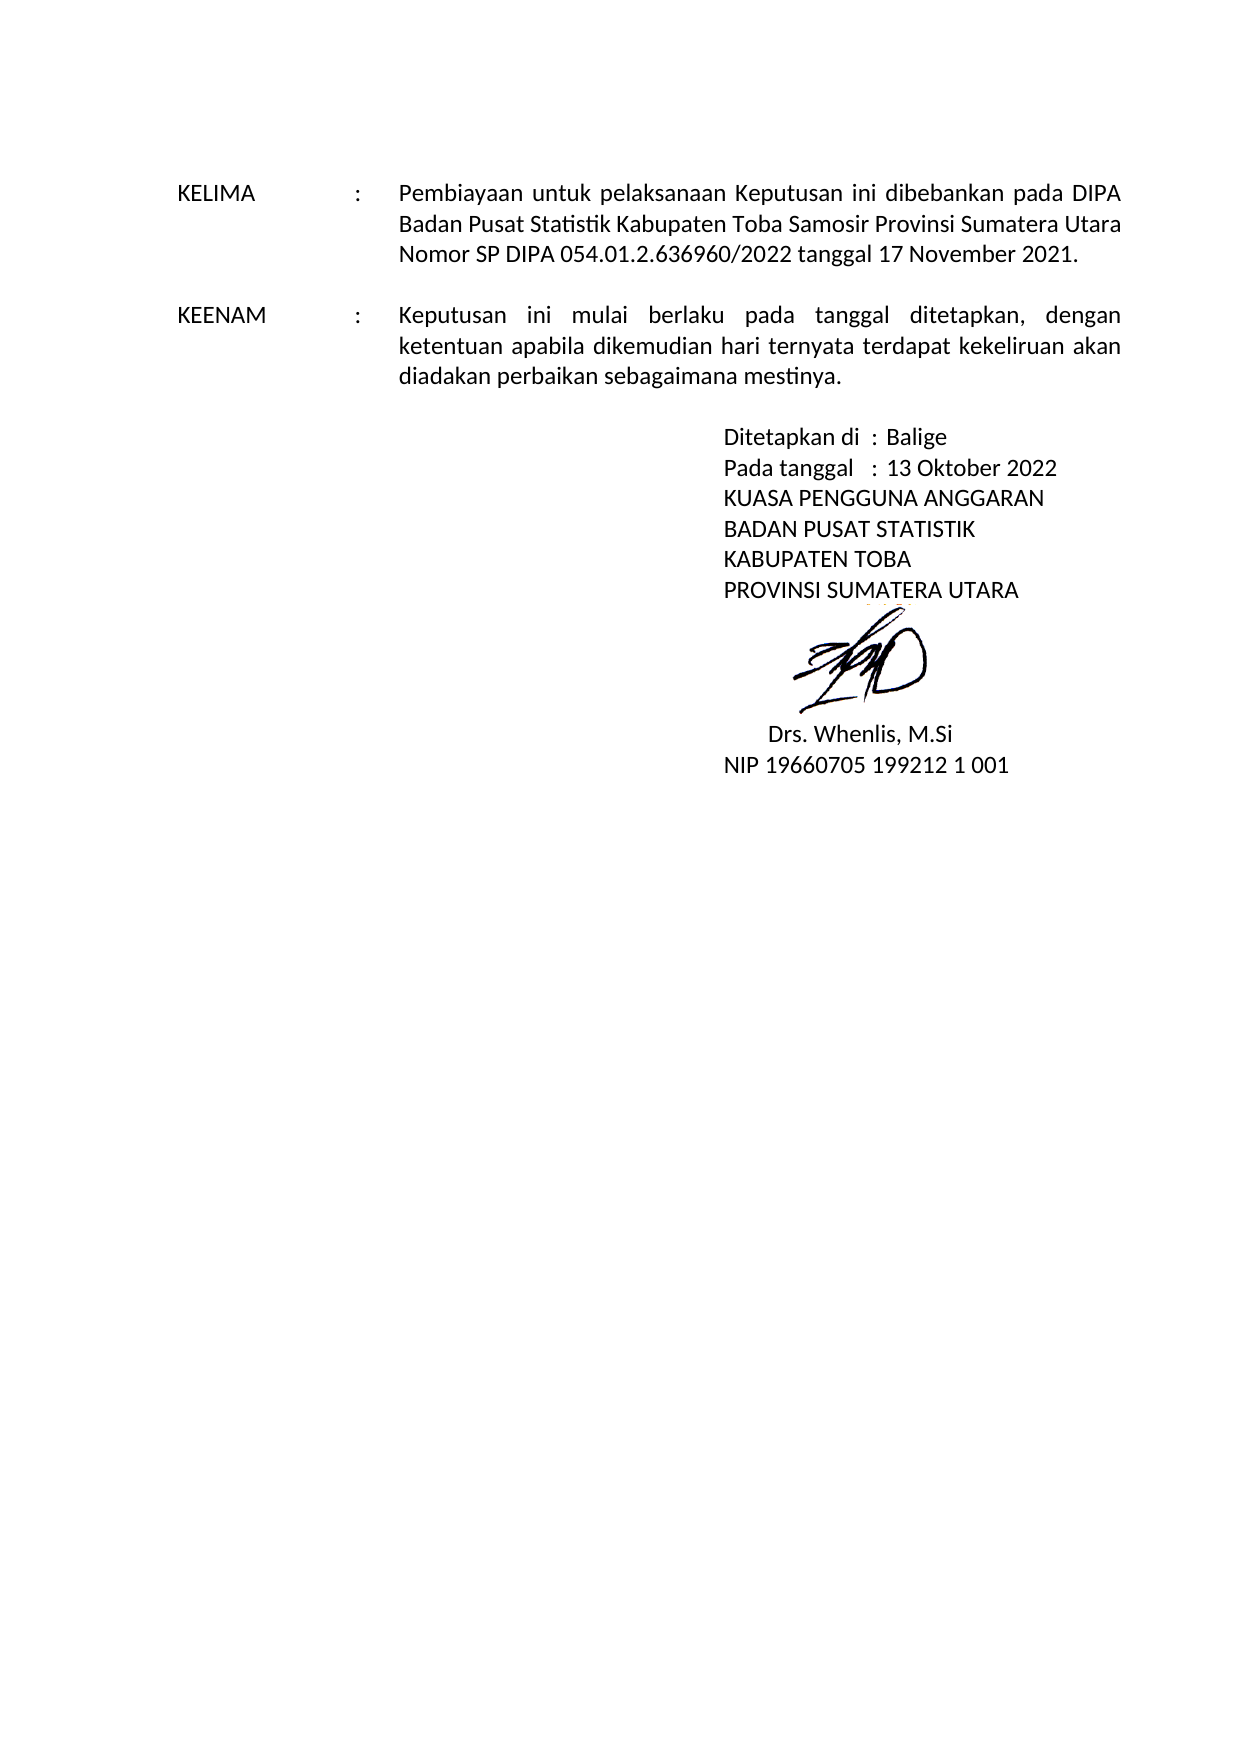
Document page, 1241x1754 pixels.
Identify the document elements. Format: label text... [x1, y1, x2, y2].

text NIP 19660705 199212 1 001 [723, 749, 1122, 780]
text BADAN PUSAT STATISTIK [723, 513, 1122, 543]
text KEENAM : Keputusan ini mulai berlaku pada tanggal ditetapkan, dengan ketentuan apabila dikemudian hari ternyata terdapat kekeliruan akan diadakan perbaikan sebagaimana mestinya. [177, 299, 1122, 391]
picture [757, 604, 940, 719]
text KABUPATEN TOBA [723, 543, 1122, 574]
text PROVINSI SUMATERA UTARA [723, 574, 1122, 604]
text KELIMA : Pembiayaan untuk pelaksanaan Keputusan ini dibebankan pada DIPA Badan Pusat Statistik Kabupaten Toba Samosir Provinsi Sumatera Utara Nomor SP DIPA 054.01.2.636960/2022 tanggal 17 November 2021. [177, 177, 1122, 269]
text Ditetapkan di : Balige [723, 421, 1122, 452]
text KUASA PENGGUNA ANGGARAN [723, 482, 1122, 513]
text Pada tanggal : 13 Oktober 2022 [723, 452, 1193, 482]
text Drs. Whenlis, M.Si [768, 719, 1122, 749]
